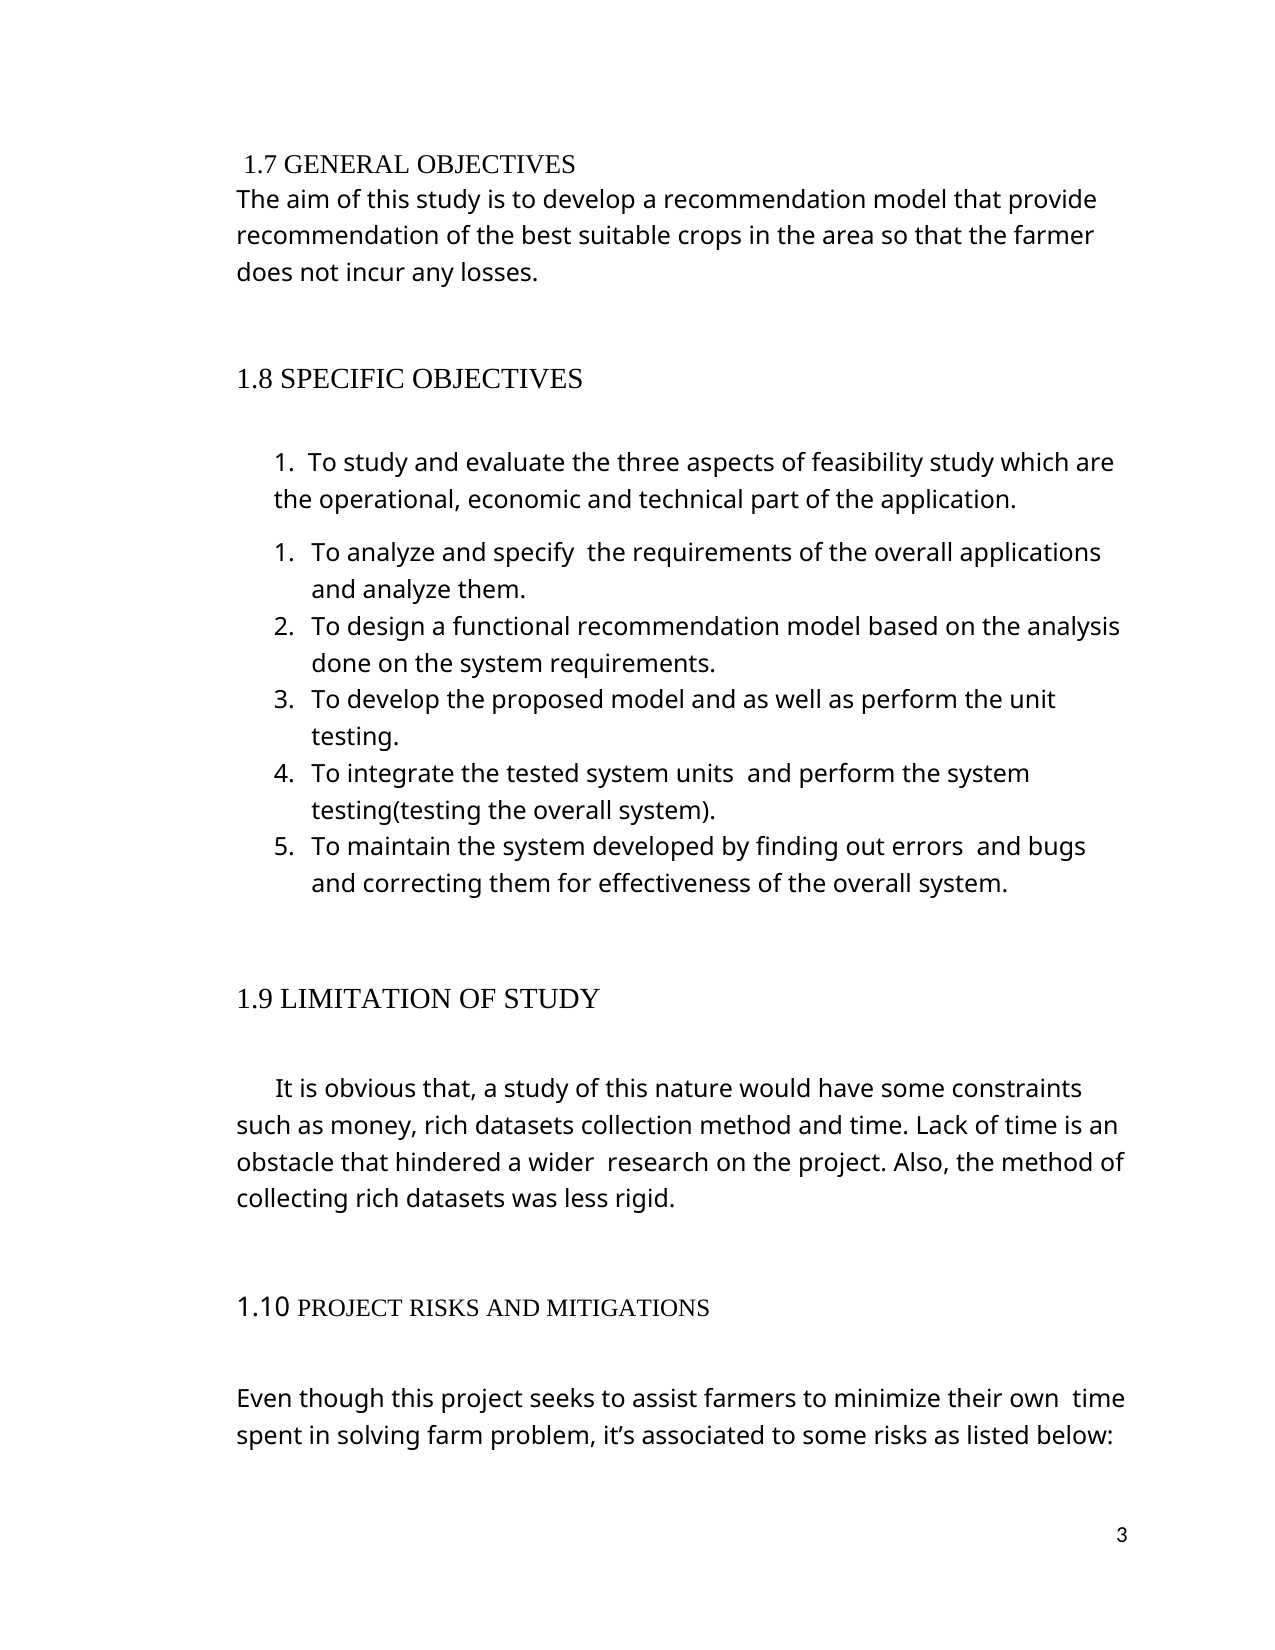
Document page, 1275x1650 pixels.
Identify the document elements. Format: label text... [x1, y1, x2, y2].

text It is obvious that, a study of this nature would have some constraints such as money, rich datasets collection method and time. Lack of time is an obstacle that hindered a wider research on the project. Also, the method of collecting rich datasets was less rigid. [236, 1071, 1127, 1215]
subtitle 1.10 PROJECT RISKS AND MITIGATIONS [236, 1288, 1127, 1325]
subtitle 1.9 LIMITATION OF STUDY [236, 981, 1127, 1014]
subtitle 1.8 SPECIFIC OBJECTIVES [236, 362, 1127, 395]
list To analyze and specify the requirements of the overall applications and analyze them. [274, 535, 1127, 606]
subtitle 1.7 GENERAL OBJECTIVES [236, 148, 1127, 179]
text 1. To study and evaluate the three aspects of feasibility study which are the operational, economic and technical part of the application. [274, 445, 1127, 516]
list To design a functional recommendation model based on the analysis done on the system requirements. [274, 608, 1127, 679]
list To develop the proposed model and as well as perform the unit testing. [274, 682, 1127, 753]
text Even though this project seeks to assist farmers to minimize their own time spent in solving farm problem, it’s associated to some risks as listed below: [236, 1381, 1127, 1452]
text The aim of this study is to develop a recommendation model that provide recommendation of the best suitable crops in the area so that the farmer does not incur any losses. [236, 181, 1127, 289]
list To integrate the tested system units and perform the system testing(testing the overall system). [274, 756, 1127, 826]
list To maintain the system developed by finding out errors and bugs and correcting them for effectiveness of the overall system. [274, 829, 1127, 900]
